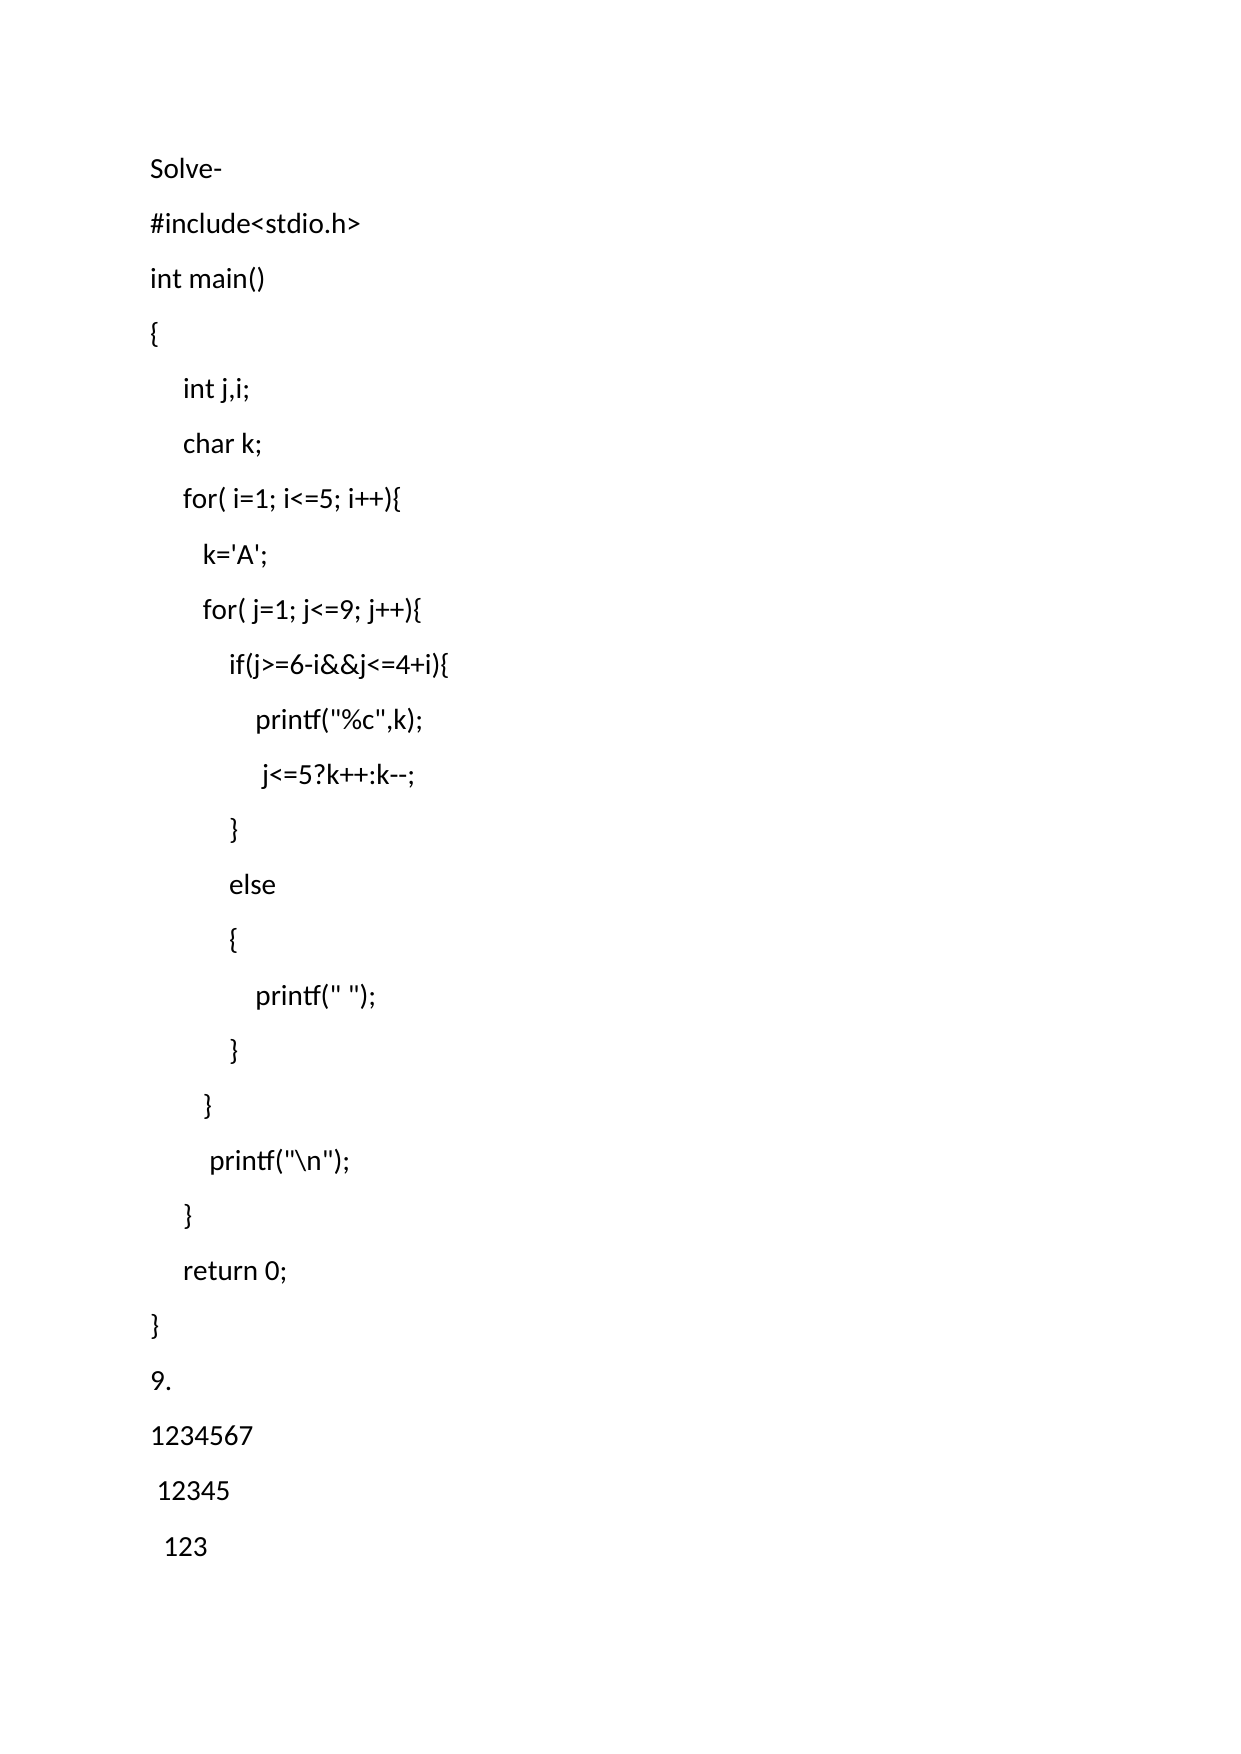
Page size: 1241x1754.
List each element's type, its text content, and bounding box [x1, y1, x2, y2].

text printf("%c",k); [150, 701, 1090, 737]
text if(j>=6-i&&j<=4+i){ [150, 646, 1090, 682]
text int main() [150, 260, 1090, 296]
text } [150, 1307, 1090, 1343]
text printf(" "); [150, 977, 1090, 1012]
text 123 [150, 1528, 1090, 1563]
text } [150, 811, 1090, 847]
text 9. [150, 1362, 1090, 1398]
text k='A'; [150, 536, 1090, 571]
text printf("\n"); [150, 1142, 1090, 1177]
text } [150, 1032, 1090, 1067]
text #include<stdio.h> [150, 205, 1090, 241]
text 12345 [150, 1472, 1090, 1508]
text Solve- [150, 150, 1090, 186]
text } [150, 1197, 1090, 1233]
text for( j=1; j<=9; j++){ [150, 591, 1090, 626]
text for( i=1; i<=5; i++){ [150, 481, 1090, 516]
text { [150, 315, 1090, 351]
text int j,i; [150, 370, 1090, 406]
text 1234567 [150, 1417, 1090, 1453]
text } [150, 1087, 1090, 1122]
text else [150, 866, 1090, 902]
text j<=5?k++:k--; [150, 756, 1090, 792]
text { [150, 921, 1090, 957]
text char k; [150, 426, 1090, 461]
text return 0; [150, 1252, 1090, 1288]
